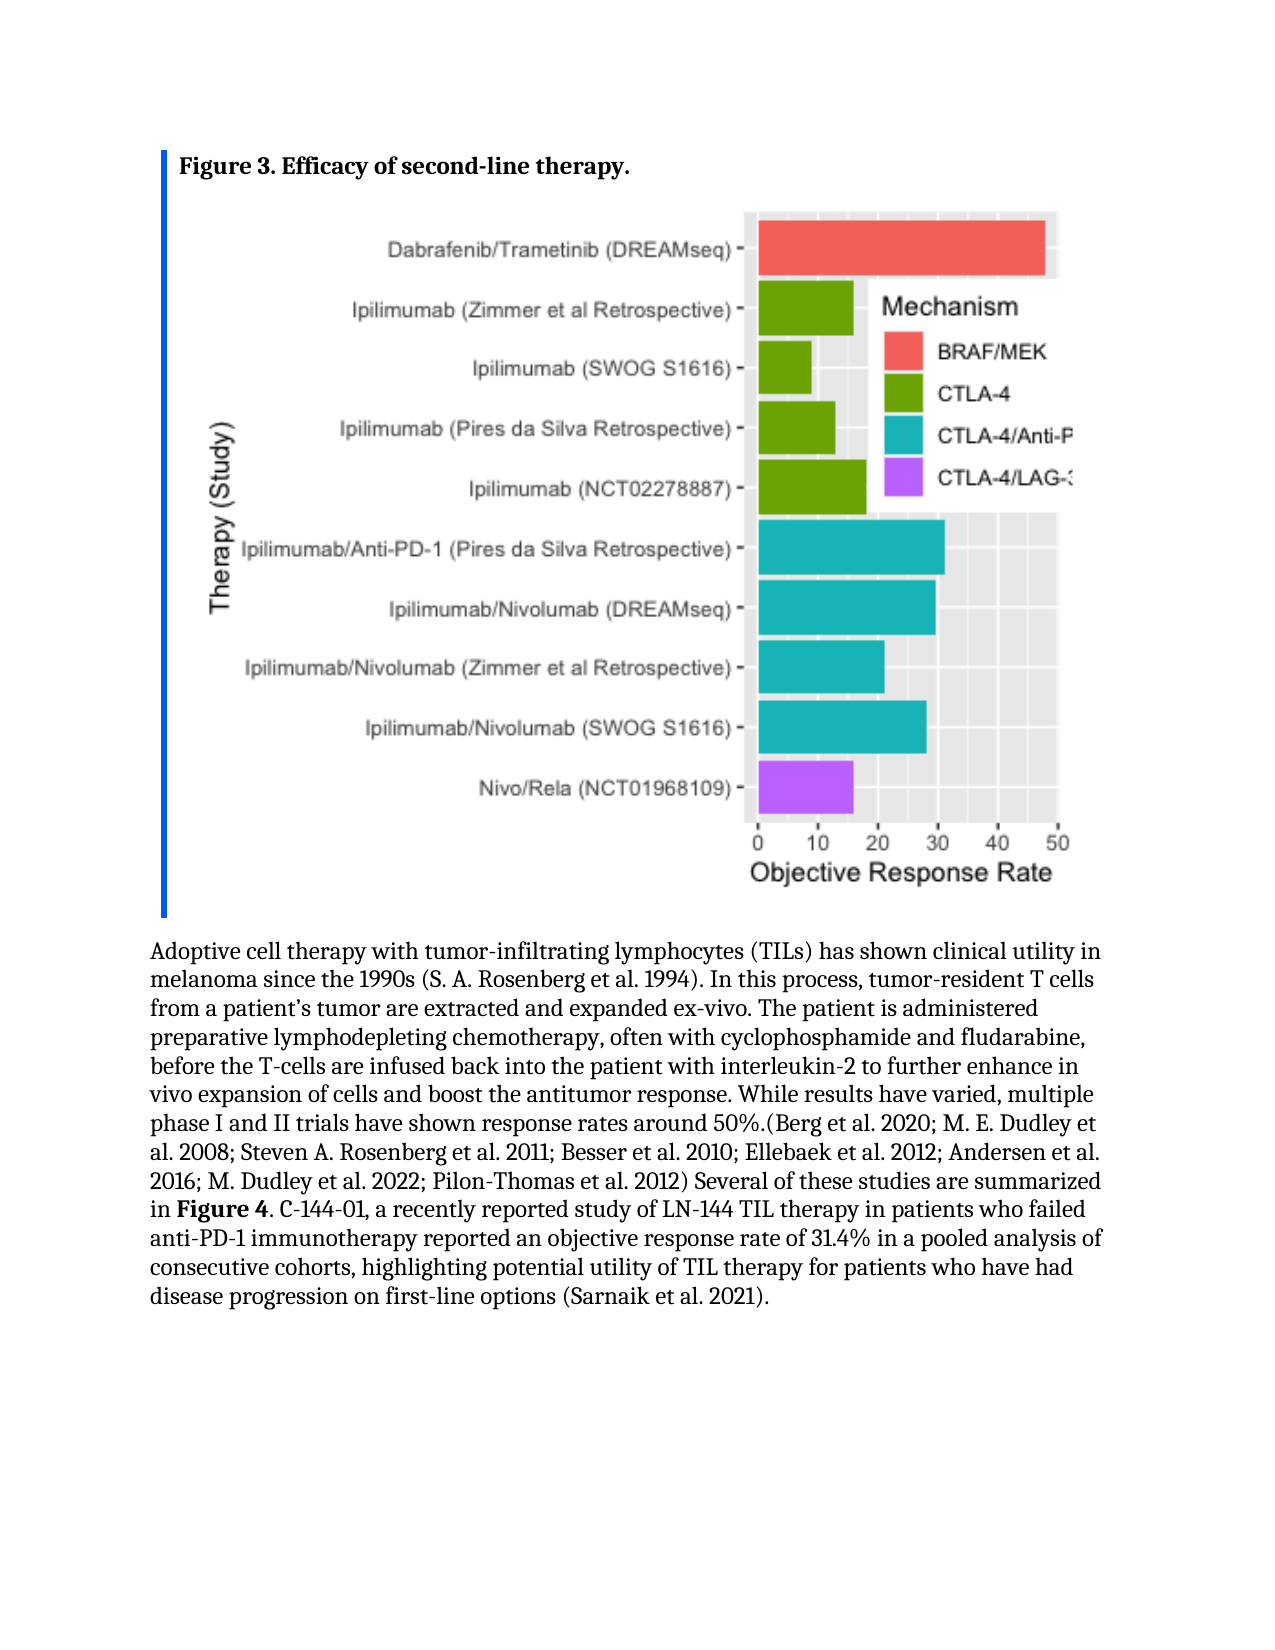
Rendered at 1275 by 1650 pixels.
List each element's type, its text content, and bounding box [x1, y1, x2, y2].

table_header Figure 3. Efficacy of second-line therapy. [167, 150, 1139, 918]
picture [197, 199, 1073, 900]
text Adoptive cell therapy with tumor-infiltrating lymphocytes (TILs) has shown clinical utility in melanoma since the 1990s (S. A. Rosenberg et al. 1994). In this process, tumor-resident T cells from a patient’s tumor are extracted and expanded ex-vivo. The patient is administered preparative lymphodepleting chemotherapy, often with cyclophosphamide and fludarabine, before the T-cells are infused back into the patient with interleukin-2 to further enhance in vivo expansion of cells and boost the antitumor response. While results have varied, multiple phase I and II trials have shown response rates around 50%.(Berg et al. 2020; M. E. Dudley et al. 2008; Steven A. Rosenberg et al. 2011; Besser et al. 2010; Ellebaek et al. 2012; Andersen et al. 2016; M. Dudley et al. 2022; Pilon-Thomas et al. 2012) Several of these studies are summarized in Figure 4. C-144-01, a recently reported study of LN-144 TIL therapy in patients who failed anti-PD-1 immunotherapy reported an objective response rate of 31.4% in a pooled analysis of consecutive cohorts, highlighting potential utility of TIL therapy for patients who have had disease progression on first-line options (Sarnaik et al. 2021). [150, 937, 1125, 1310]
